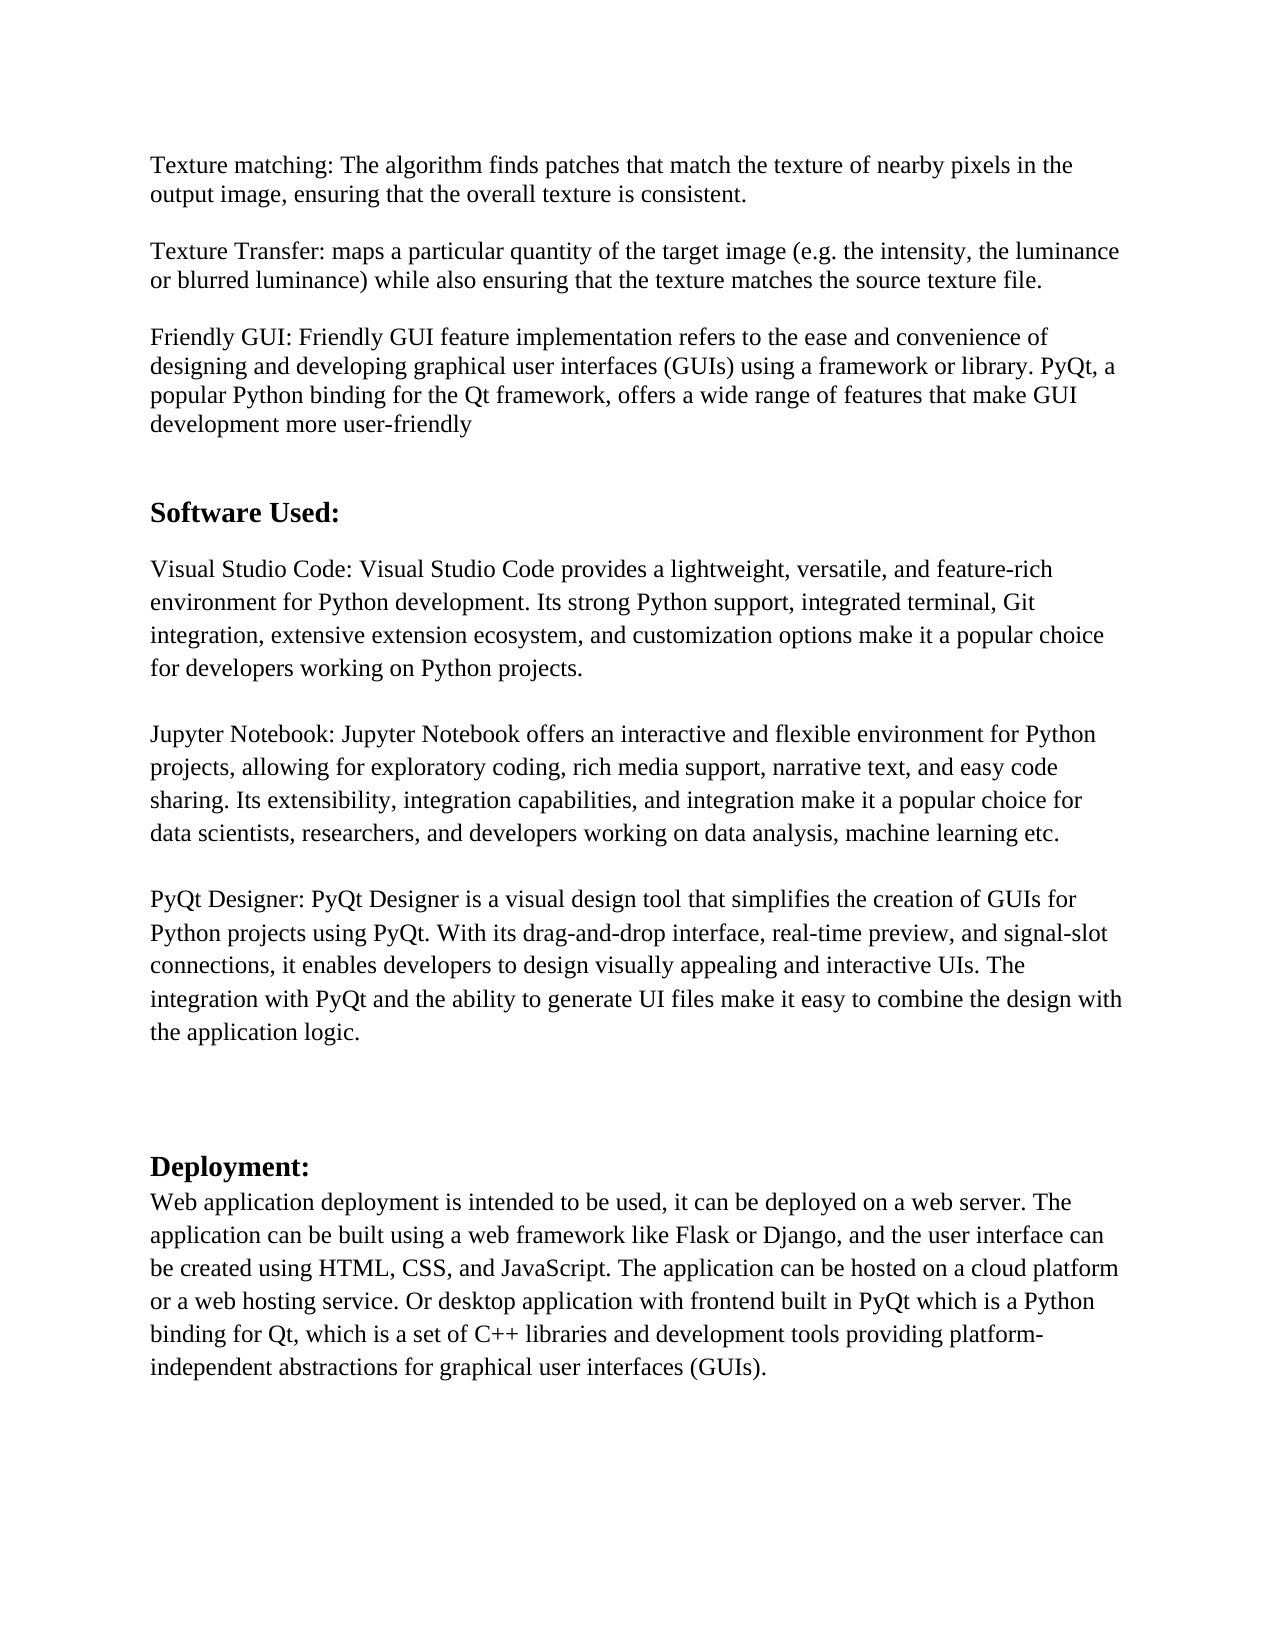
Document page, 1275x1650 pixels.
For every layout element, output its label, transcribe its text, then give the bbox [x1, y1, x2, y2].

text Visual Studio Code: Visual Studio Code provides a lightweight, versatile, and feature-rich environment for Python development. Its strong Python support, integrated terminal, Git integration, extensive extension ecosystem, and customization options make it a popular choice for developers working on Python projects. [150, 554, 1125, 682]
text Friendly GUI: Friendly GUI feature implementation refers to the ease and convenience of designing and developing graphical user interfaces (GUIs) using a framework or library. PyQt, a popular Python binding for the Qt framework, offers a wide range of features that make GUI development more user-friendly [150, 322, 1125, 437]
text Software Used: [150, 495, 1125, 528]
text Jupyter Notebook: Jupyter Notebook offers an interactive and flexible environment for Python projects, allowing for exploratory coding, rich media support, narrative text, and easy code sharing. Its extensibility, integration capabilities, and integration make it a popular choice for data scientists, researchers, and developers working on data analysis, machine learning etc. [150, 719, 1125, 847]
text Texture Transfer: maps a particular quantity of the target image (e.g. the intensity, the luminance or blurred luminance) while also ensuring that the texture matches the source texture file. [150, 236, 1125, 294]
text Deployment: Web application deployment is intended to be used, it can be deployed on a web server. The application can be built using a web framework like Flask or Django, and the user interface can be created using HTML, CSS, and JavaScript. The application can be hosted on a cloud platform or a web hosting service. Or desktop application with frontend built in PyQt which is a Python binding for Qt, which is a set of C++ libraries and development tools providing platform-independent abstractions for graphical user interfaces (GUIs). [150, 1149, 1125, 1381]
text Texture matching: The algorithm finds patches that match the texture of nearby pixels in the output image, ensuring that the overall texture is consistent. [150, 150, 1125, 207]
text PyQt Designer: PyQt Designer is a visual design tool that simplifies the creation of GUIs for Python projects using PyQt. With its drag-and-drop interface, real-time preview, and signal-slot connections, it enables developers to design visually appealing and interactive UIs. The integration with PyQt and the ability to generate UI files make it easy to combine the design with the application logic. [150, 884, 1125, 1045]
